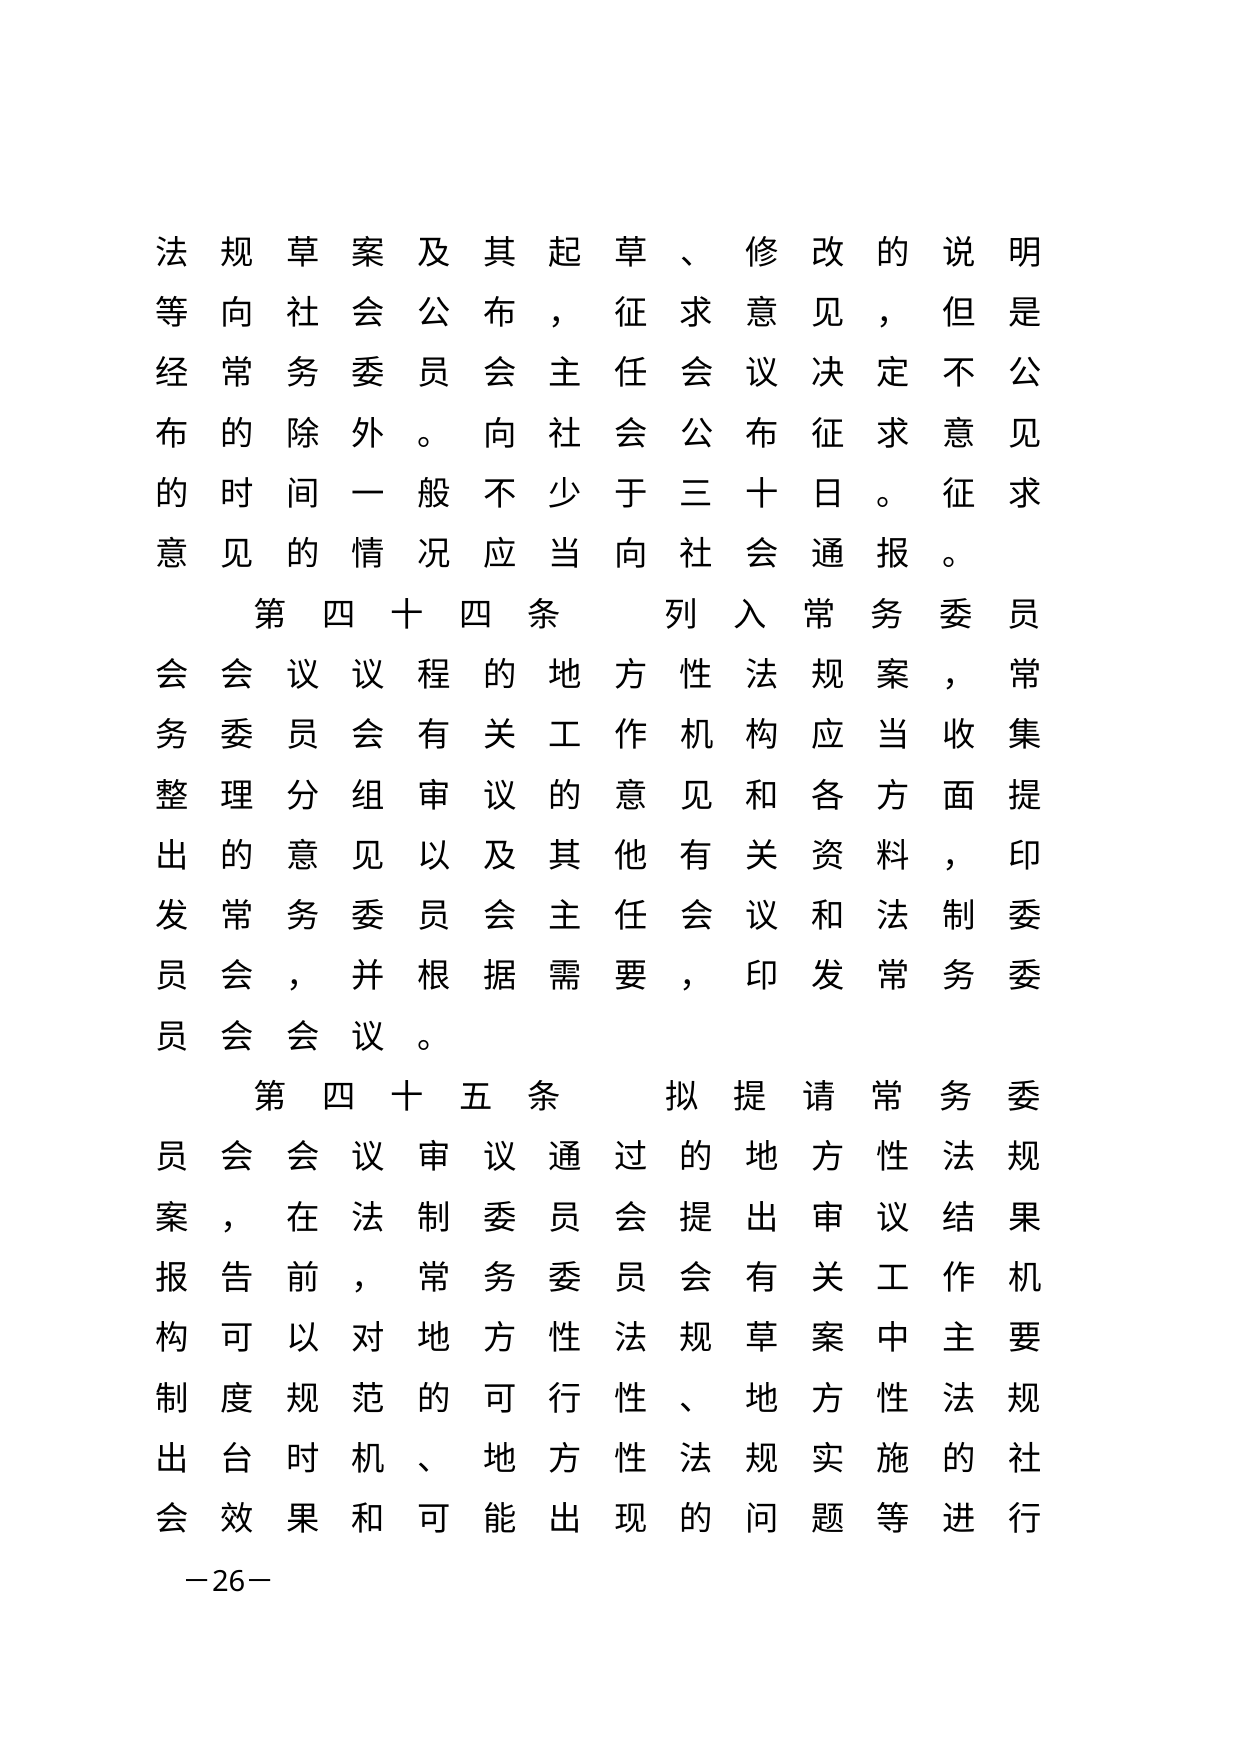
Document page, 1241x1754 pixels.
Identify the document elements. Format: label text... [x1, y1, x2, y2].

text 第四十四条 列入常务委员会会议议程的地方性法规案，常务委员会有关工作机构应当收集整理分组审议的意见和各方面提出的意见以及其他有关资料，印发常务委员会主任会议和法制委员会，并根据需要，印发常务委员会会议。 [155, 581, 1073, 1064]
text 第四十三条 列入常务委员会会议议程的地方性法规案，应当在常务委员会会议后将地方性法规草案及其起草、修改的说明等向社会公布，征求意见，但是经常务委员会主任会议决定不公布的除外。向社会公布征求意见的时间一般不少于三十日。征求意见的情况应当向社会通报。 [155, 219, 1073, 581]
text 第四十五条 拟提请常务委员会会议审议通过的地方性法规案，在法制委员会提出审议结果报告前，常务委员会有关工作机构可以对地方性法规草案中主要制度规范的可行性、地方性法规出台时机、地方性法规实施的社会效果和可能出现的问题等进行评估。评估情况由法制委员会在审议结果报告中予以说明。 [155, 1064, 1073, 1546]
